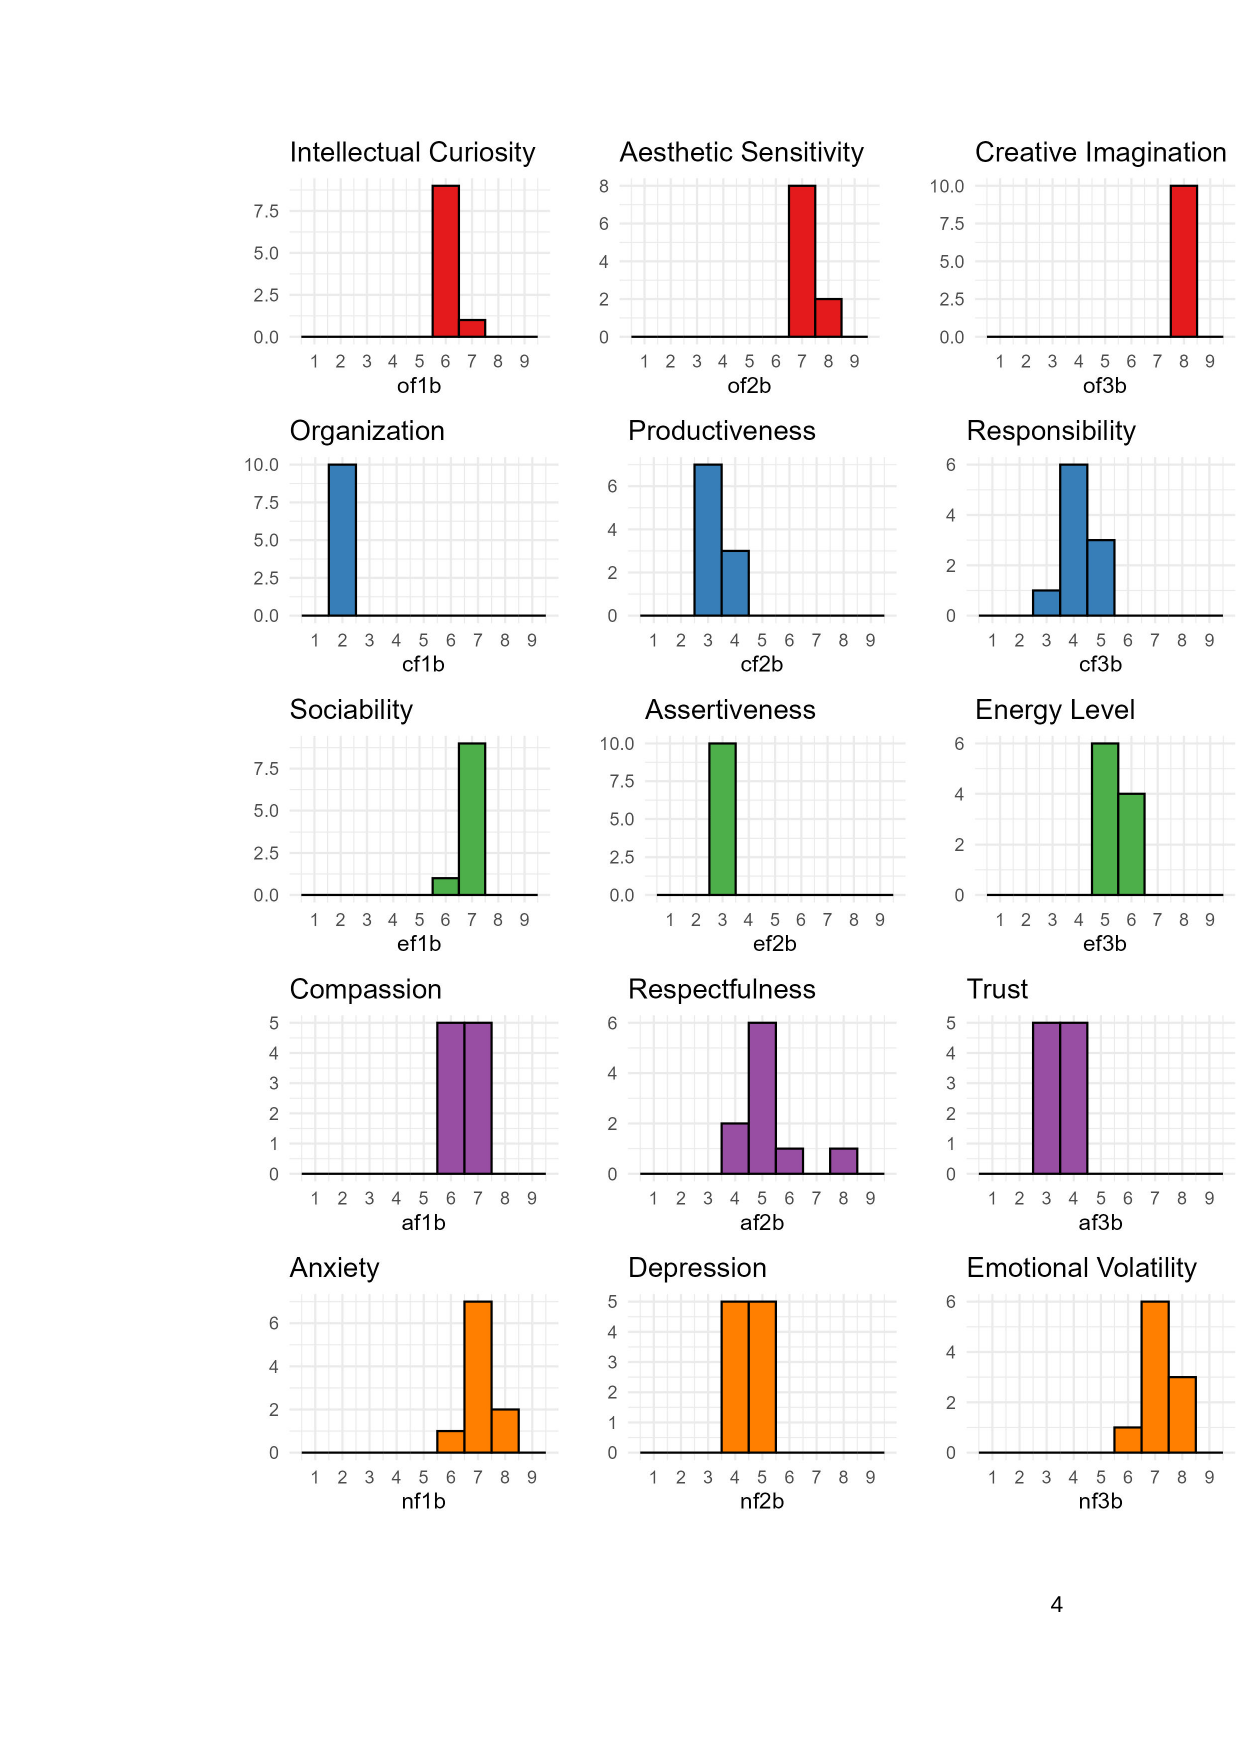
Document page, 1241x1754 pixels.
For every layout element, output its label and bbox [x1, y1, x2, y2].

picture [194, 118, 1241, 1536]
